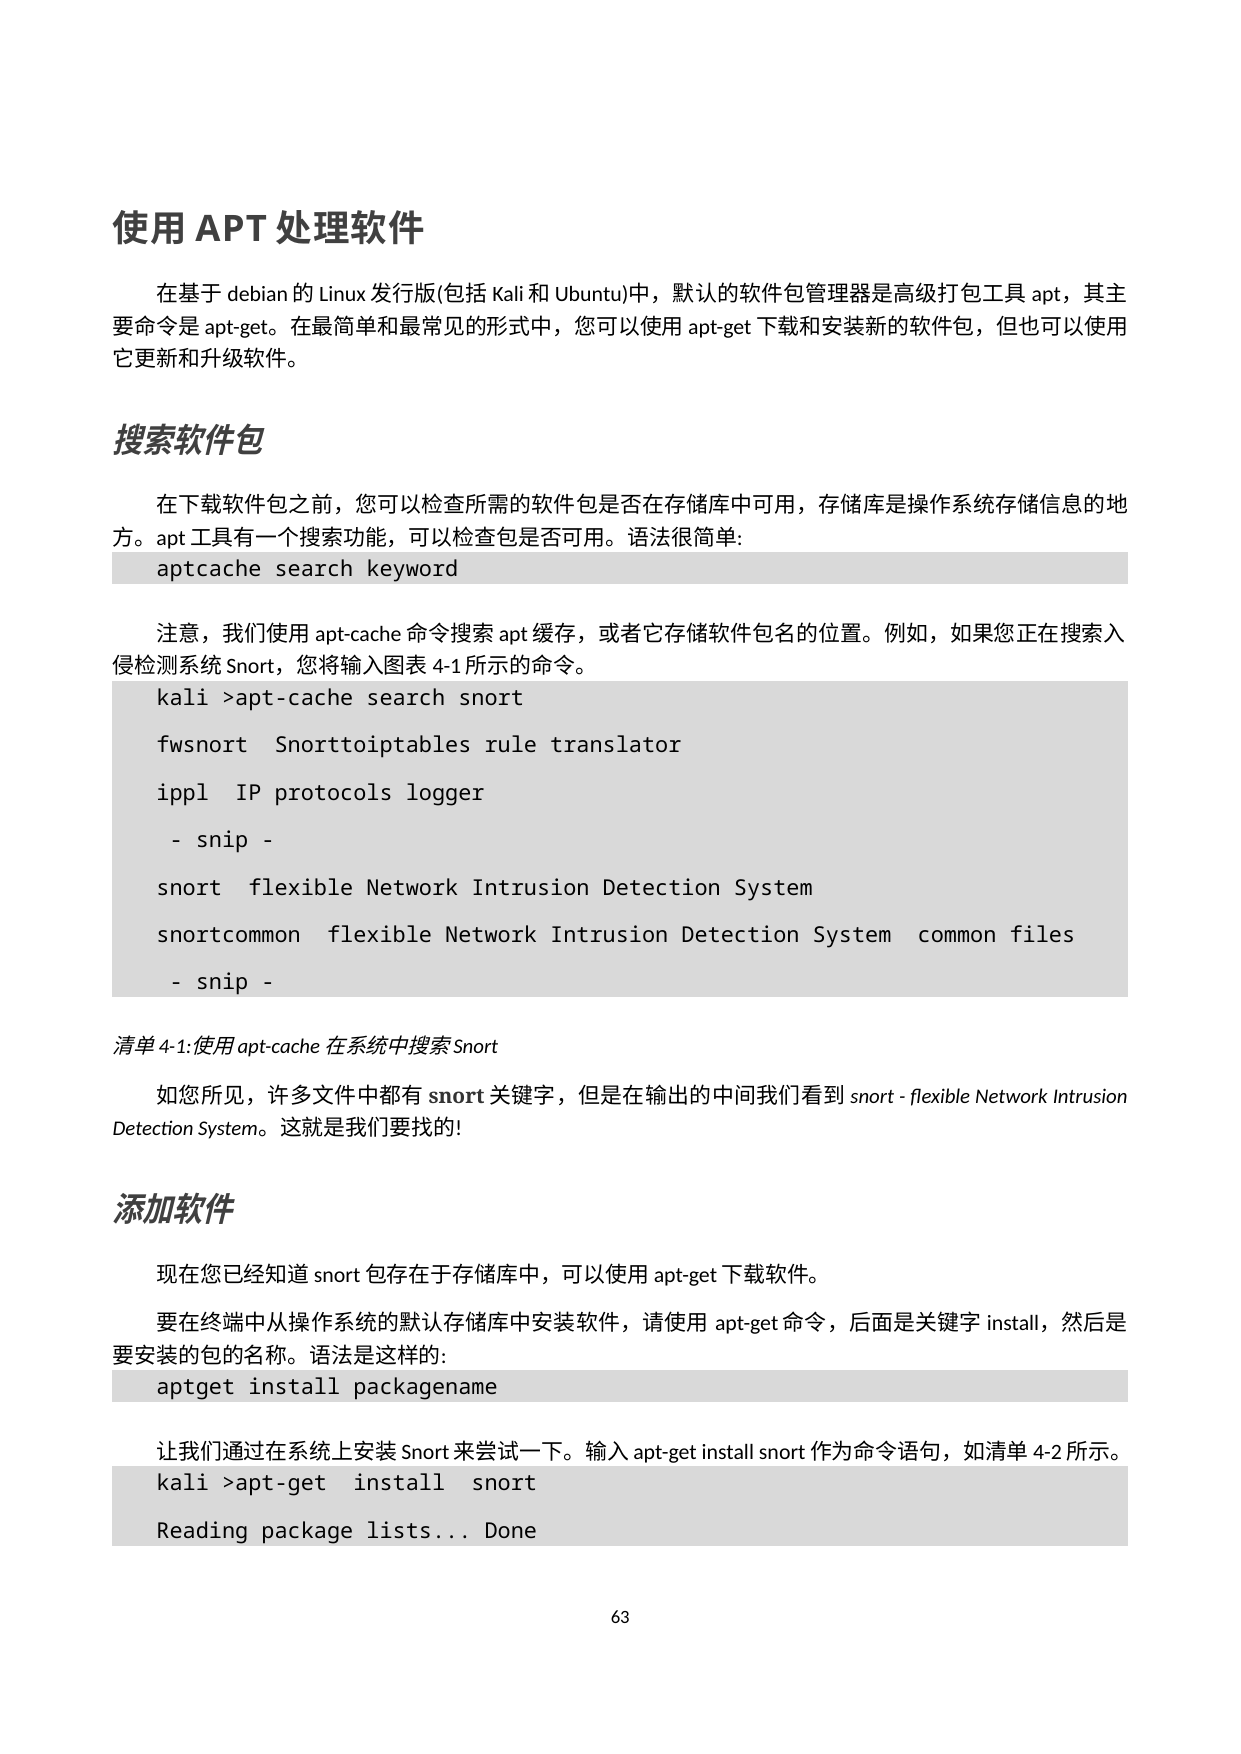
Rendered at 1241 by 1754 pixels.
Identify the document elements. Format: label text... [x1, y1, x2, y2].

text 现在您已经知道snort包存在于存储库中，可以使用apt-get下载软件。 [112, 1256, 1128, 1289]
text 清单4-1:使用apt-cache在系统中搜索Snort [112, 1029, 1128, 1061]
text fwsnort ­ Snort­to­iptables rule translator [112, 728, 1128, 761]
subtitle 搜索软件包 [112, 406, 1128, 471]
text 在下载软件包之前，您可以检查所需的软件包是否在存储库中可用，存储库是操作系统存储信息的地方。apt工具有一个搜索功能，可以检查包是否可用。语法很简单: [112, 487, 1128, 552]
text kali >apt-cache search snort [112, 681, 1128, 713]
text ippl ­ IP protocols logger [112, 775, 1128, 808]
subtitle 添加软件 [112, 1175, 1128, 1240]
text 让我们通过在系统上安装Snort来尝试一下。输入apt-get install snort作为命令语句，如清单4-2所示。 [112, 1433, 1128, 1466]
text apt­cache search keyword [112, 552, 1128, 584]
text 在基于debian的Linux发行版(包括Kali和Ubuntu)中，默认的软件包管理器是高级打包工具apt，其主要命令是apt-get。在最简单和最常见的形式中，您可以使用apt-get下载和安装新的软件包，但也可以使用它更新和升级软件。 [112, 276, 1128, 373]
text - snip - [112, 823, 1128, 855]
text snort ­ flexible Network Intrusion Detection System [112, 870, 1128, 903]
text snort­common ­ flexible Network Intrusion Detection System ­ common files [112, 918, 1128, 950]
text - snip - [112, 965, 1128, 997]
text 注意，我们使用apt-cache命令搜索apt缓存，或者它存储软件包名的位置。例如，如果您正在搜索入侵检测系统Snort，您将输入图表 4-1所示的命令。 [112, 616, 1128, 681]
text kali >apt-get install snort [112, 1466, 1128, 1498]
text 如您所见，许多文件中都有snort关键字，但是在输出的中间我们看到snort - flexible Network Intrusion Detection System。这就是我们要找的! [112, 1077, 1128, 1142]
text Reading package lists... Done [112, 1513, 1128, 1546]
text 要在终端中从操作系统的默认存储库中安装软件，请使用apt-get命令，后面是关键字install，然后是要安装的包的名称。语法是这样的: [112, 1305, 1128, 1370]
text apt­get install packagename [112, 1370, 1128, 1402]
subtitle 使用APT处理软件 [112, 194, 1128, 259]
